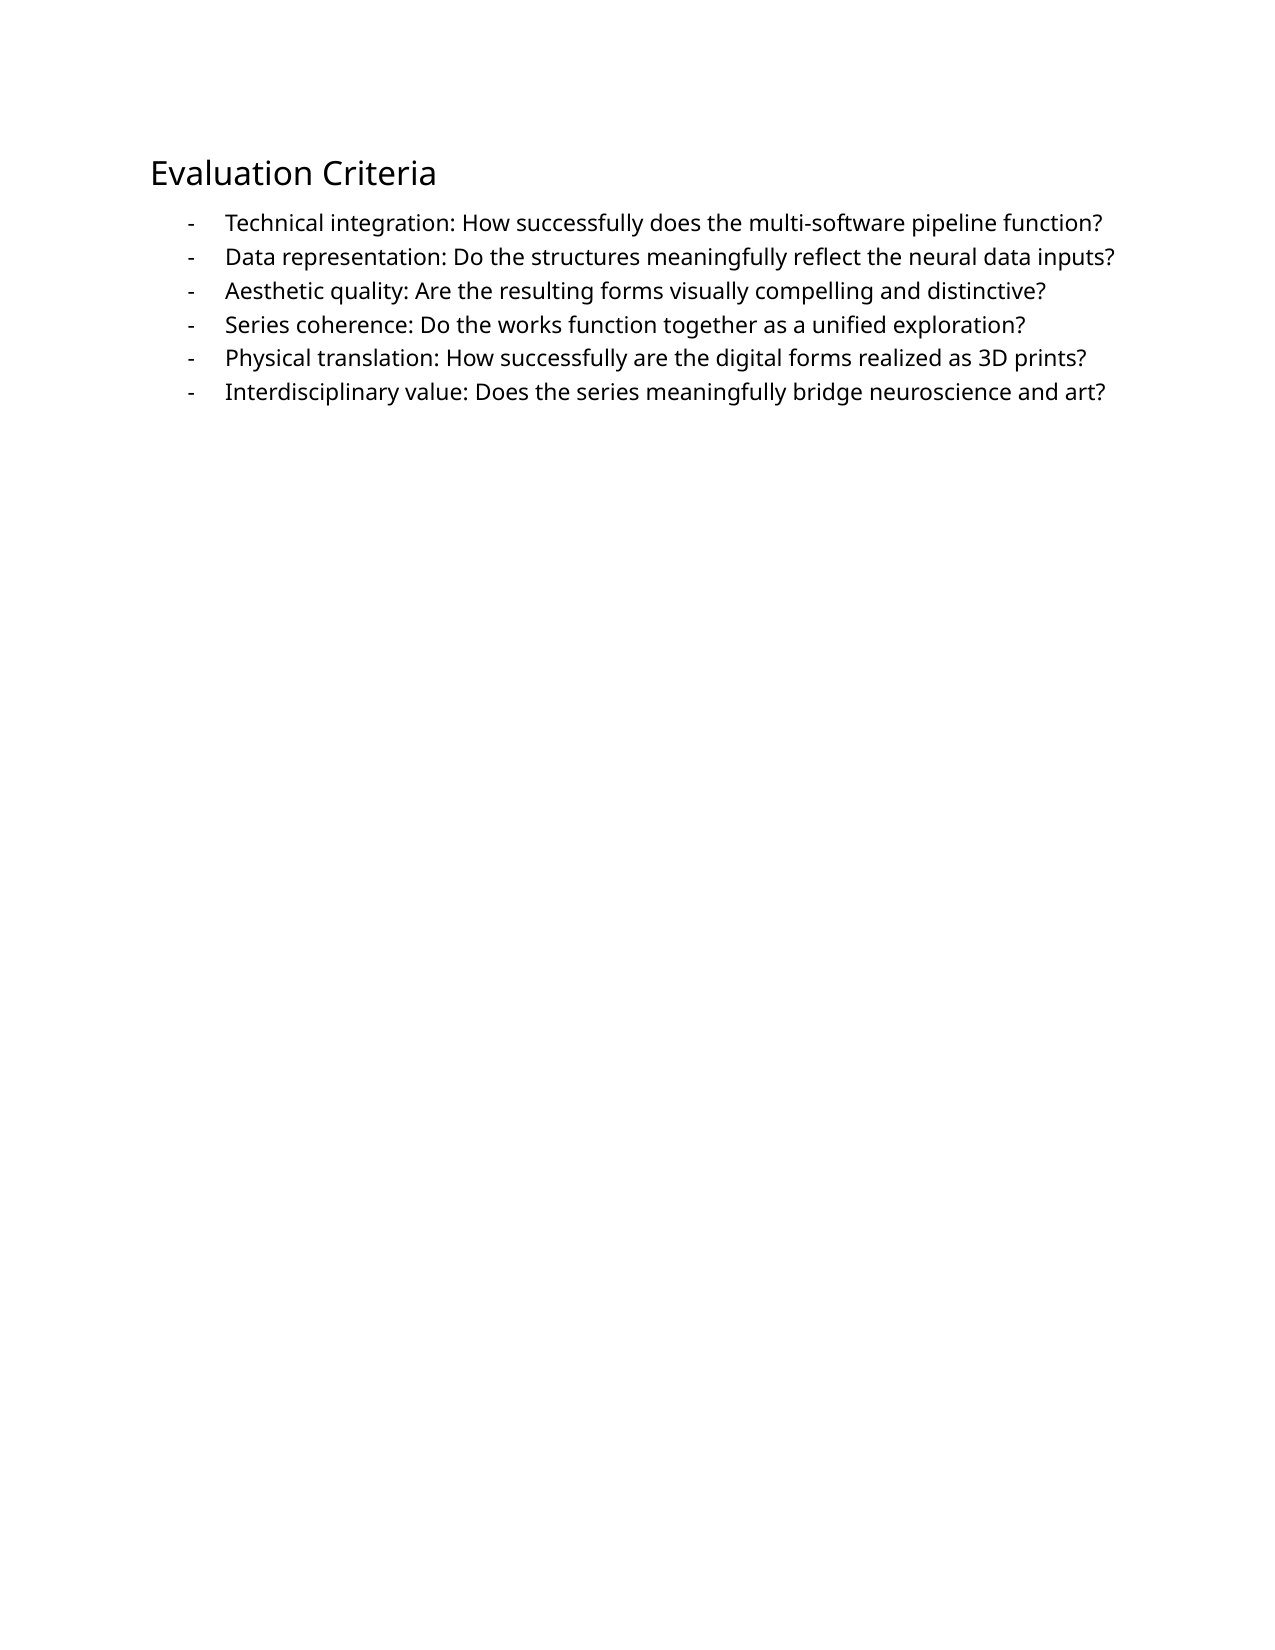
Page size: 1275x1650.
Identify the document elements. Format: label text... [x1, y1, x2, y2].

list Technical integration: How successfully does the multi-software pipeline function? [187, 207, 1125, 238]
list Data representation: Do the structures meaningfully reflect the neural data inputs? [187, 241, 1125, 272]
list Aesthetic quality: Are the resulting forms visually compelling and distinctive? [187, 275, 1125, 306]
subtitle Evaluation Criteria [150, 150, 1125, 195]
list Interdisciplinary value: Does the series meaningfully bridge neuroscience and art? [187, 376, 1125, 407]
list Series coherence: Do the works function together as a unified exploration? [187, 308, 1125, 340]
list Physical translation: How successfully are the digital forms realized as 3D prints? [187, 342, 1125, 373]
